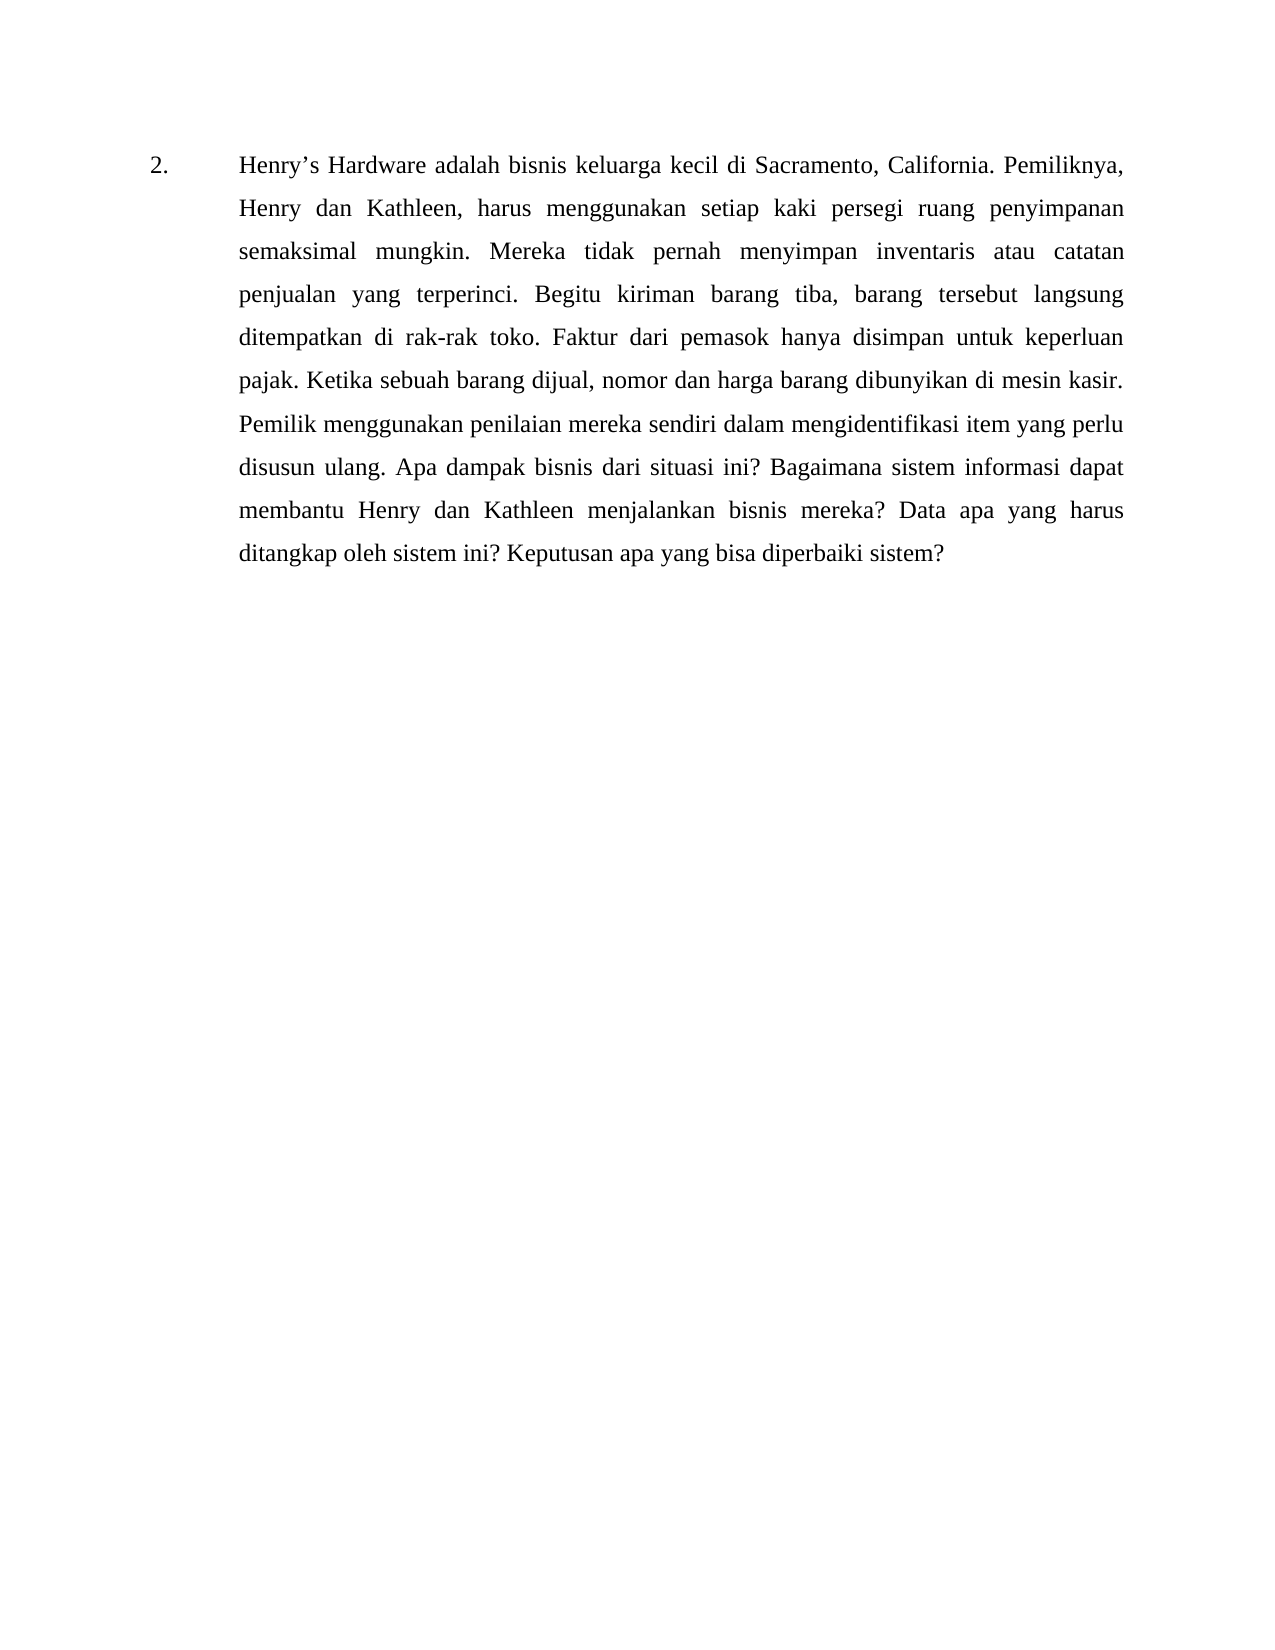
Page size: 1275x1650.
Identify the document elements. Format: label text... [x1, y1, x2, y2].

list Henry’s Hardware adalah bisnis keluarga kecil di Sacramento, California. Pemiliknya, Henry dan Kathleen, harus menggunakan setiap kaki persegi ruang penyimpanan semaksimal mungkin. Mereka tidak pernah menyimpan inventaris atau catatan penjualan yang terperinci. Begitu kiriman barang tiba, barang tersebut langsung ditempatkan di rak-rak toko. Faktur dari pemasok hanya disimpan untuk keperluan pajak. Ketika sebuah barang dijual, nomor dan harga barang dibunyikan di mesin kasir. Pemilik menggunakan penilaian mereka sendiri dalam mengidentifikasi item yang perlu disusun ulang. Apa dampak bisnis dari situasi ini? Bagaimana sistem informasi dapat membantu Henry dan Kathleen menjalankan bisnis mereka? Data apa yang harus ditangkap oleh sistem ini? Keputusan apa yang bisa diperbaiki sistem? [150, 150, 1125, 567]
